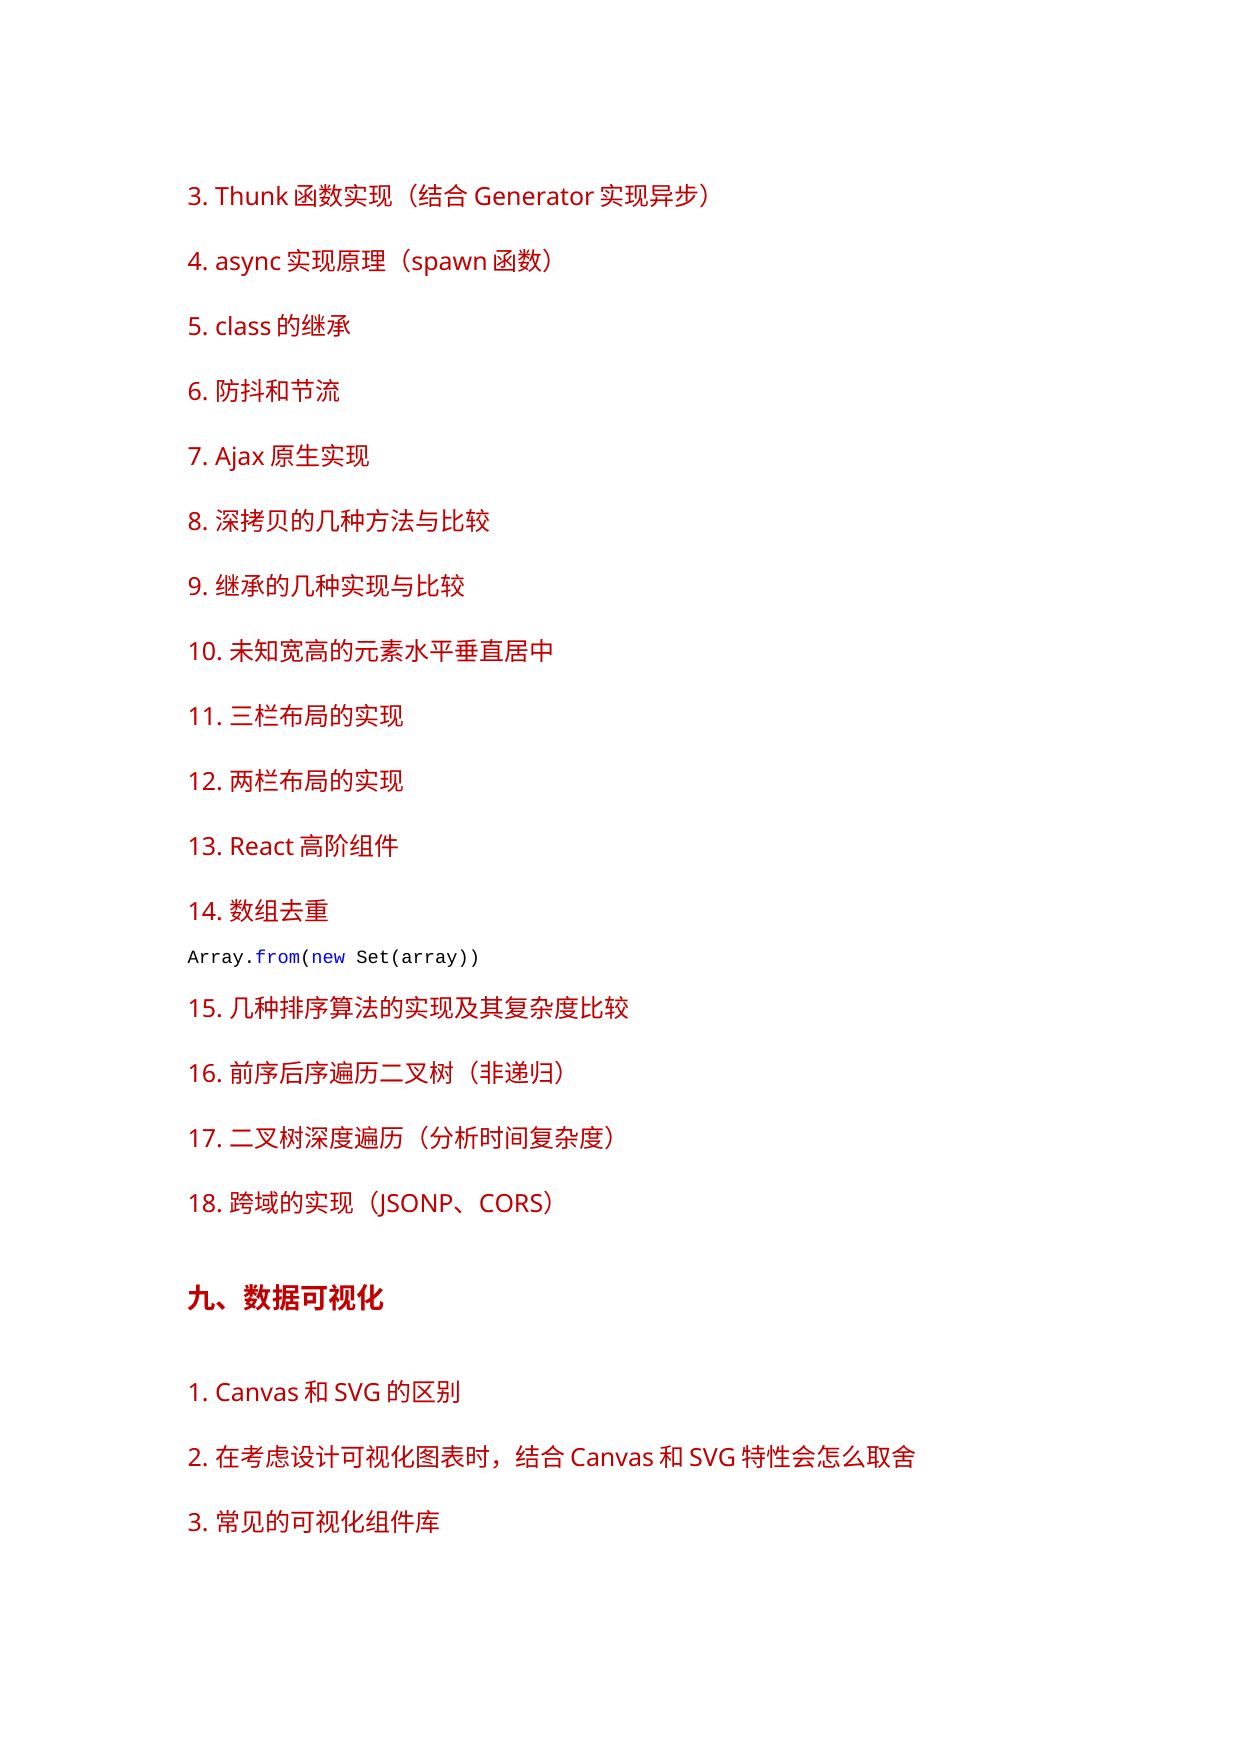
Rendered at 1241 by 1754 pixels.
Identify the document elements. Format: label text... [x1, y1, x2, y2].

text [187, 1358, 1053, 1553]
subtitle 九、数据可视化 [187, 1264, 1053, 1329]
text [187, 162, 1053, 942]
text Array.from(new Set(array)) 15. 几种排序算法的实现及其复杂度比较 16. 前序后序遍历二叉树（非递归） 17. 二叉树深度遍历（分析时间复杂度） 18. 跨域的实现（JSONP、CORS） [187, 942, 1053, 1234]
